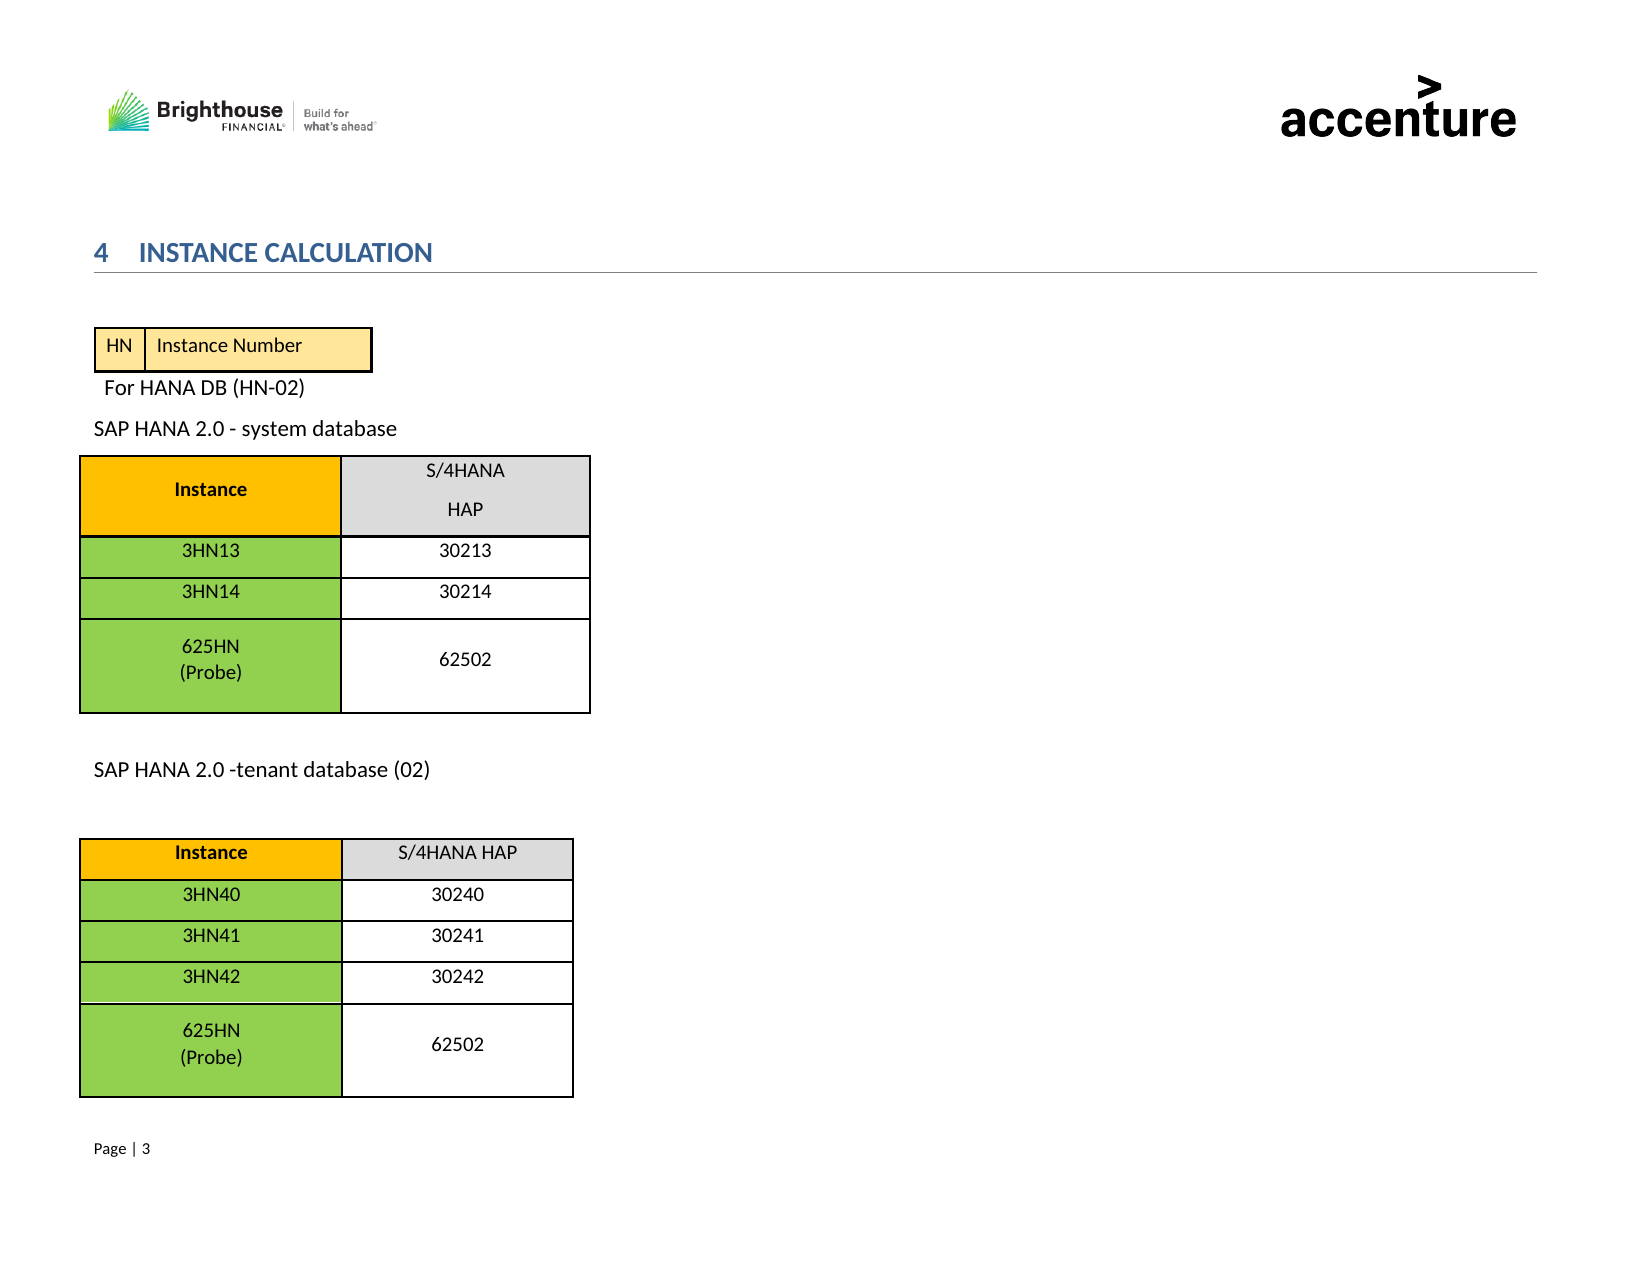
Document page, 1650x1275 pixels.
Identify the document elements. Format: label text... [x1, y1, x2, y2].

table_cell 62502 [343, 1005, 572, 1096]
text SAP HANA 2.0 - system database [94, 414, 1537, 442]
text SAP HANA 2.0 -tenant database (02) [94, 755, 1537, 784]
table_cell 30213 [342, 538, 589, 577]
table_cell 30240 [343, 881, 572, 920]
text For HANA DB (HN-02) [94, 372, 1537, 401]
table_cell 625HN (Probe) [81, 620, 340, 712]
subtitle INSTANCE CALCULATION [94, 234, 1537, 272]
table_cell 3HN42 [81, 963, 341, 1002]
table_cell 62502 [342, 620, 589, 712]
table_cell 3HN13 [81, 538, 340, 577]
table_header S/4HANA HAP [342, 457, 589, 535]
table_cell 30242 [343, 963, 572, 1002]
table_header S/4HANA HAP [343, 840, 572, 879]
table_header Instance [81, 840, 341, 879]
table_cell 625HN (Probe) [81, 1005, 341, 1096]
table_header Instance Number [146, 329, 370, 370]
table_cell 30241 [343, 922, 572, 961]
table_cell 3HN40 [81, 881, 341, 920]
table_cell 30214 [342, 579, 589, 618]
table_cell 3HN14 [81, 579, 340, 618]
picture [105, 75, 384, 156]
table_header HN [96, 329, 144, 370]
picture [1281, 75, 1516, 137]
table_header Instance [81, 457, 340, 535]
table_cell 3HN41 [81, 922, 341, 961]
